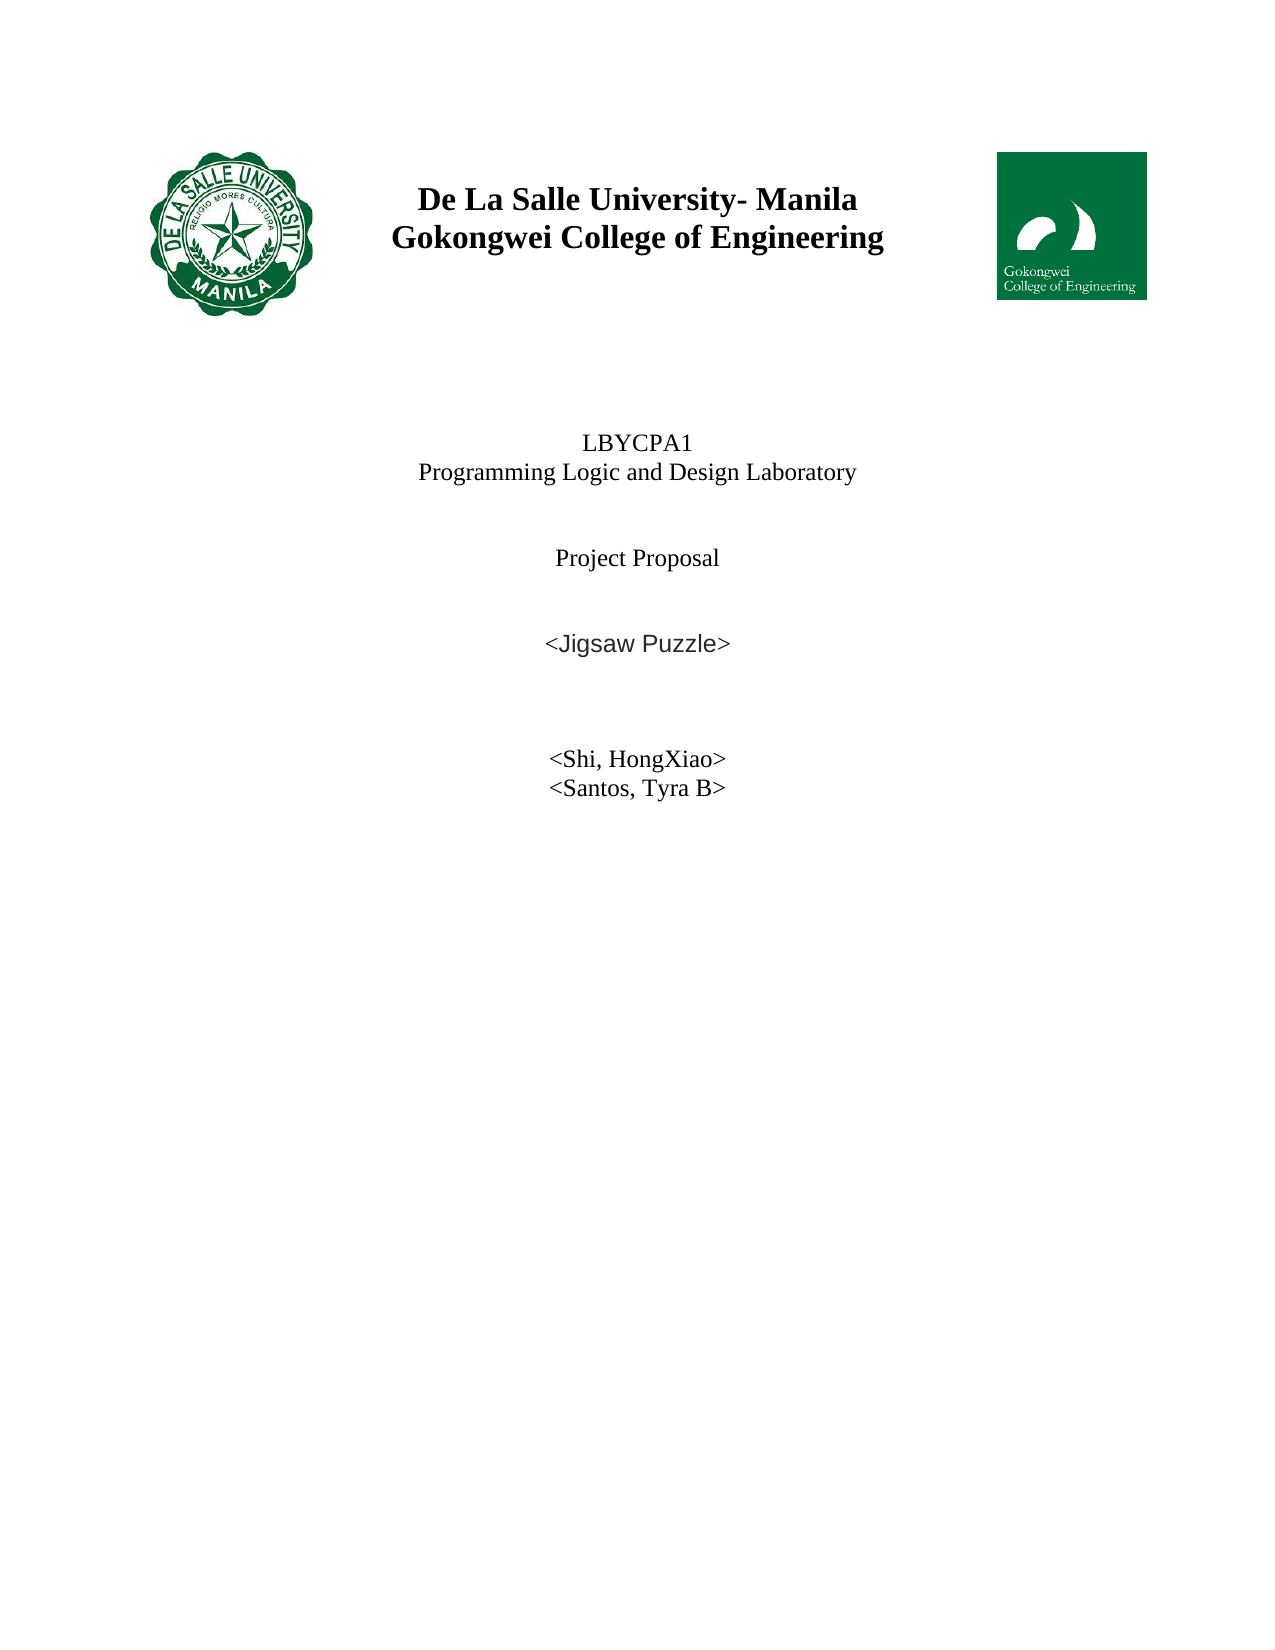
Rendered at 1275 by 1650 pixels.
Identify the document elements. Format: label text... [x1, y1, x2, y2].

text <Jigsaw Puzzle> [150, 629, 558, 658]
text De La Salle University- Manila [313, 179, 1125, 217]
text Programming Logic and Design Laboratory [150, 457, 1125, 485]
text Project Proposal [150, 543, 1125, 572]
text LBYCPA1 [150, 428, 1125, 457]
text Gokongwei College of Engineering [313, 217, 1125, 255]
text <Jigsaw Puzzle> [717, 629, 1125, 658]
picture [150, 152, 313, 316]
text <Santos, Tyra B> [150, 773, 1125, 802]
text <Shi, HongXiao> [150, 744, 1125, 773]
picture [996, 152, 1147, 300]
